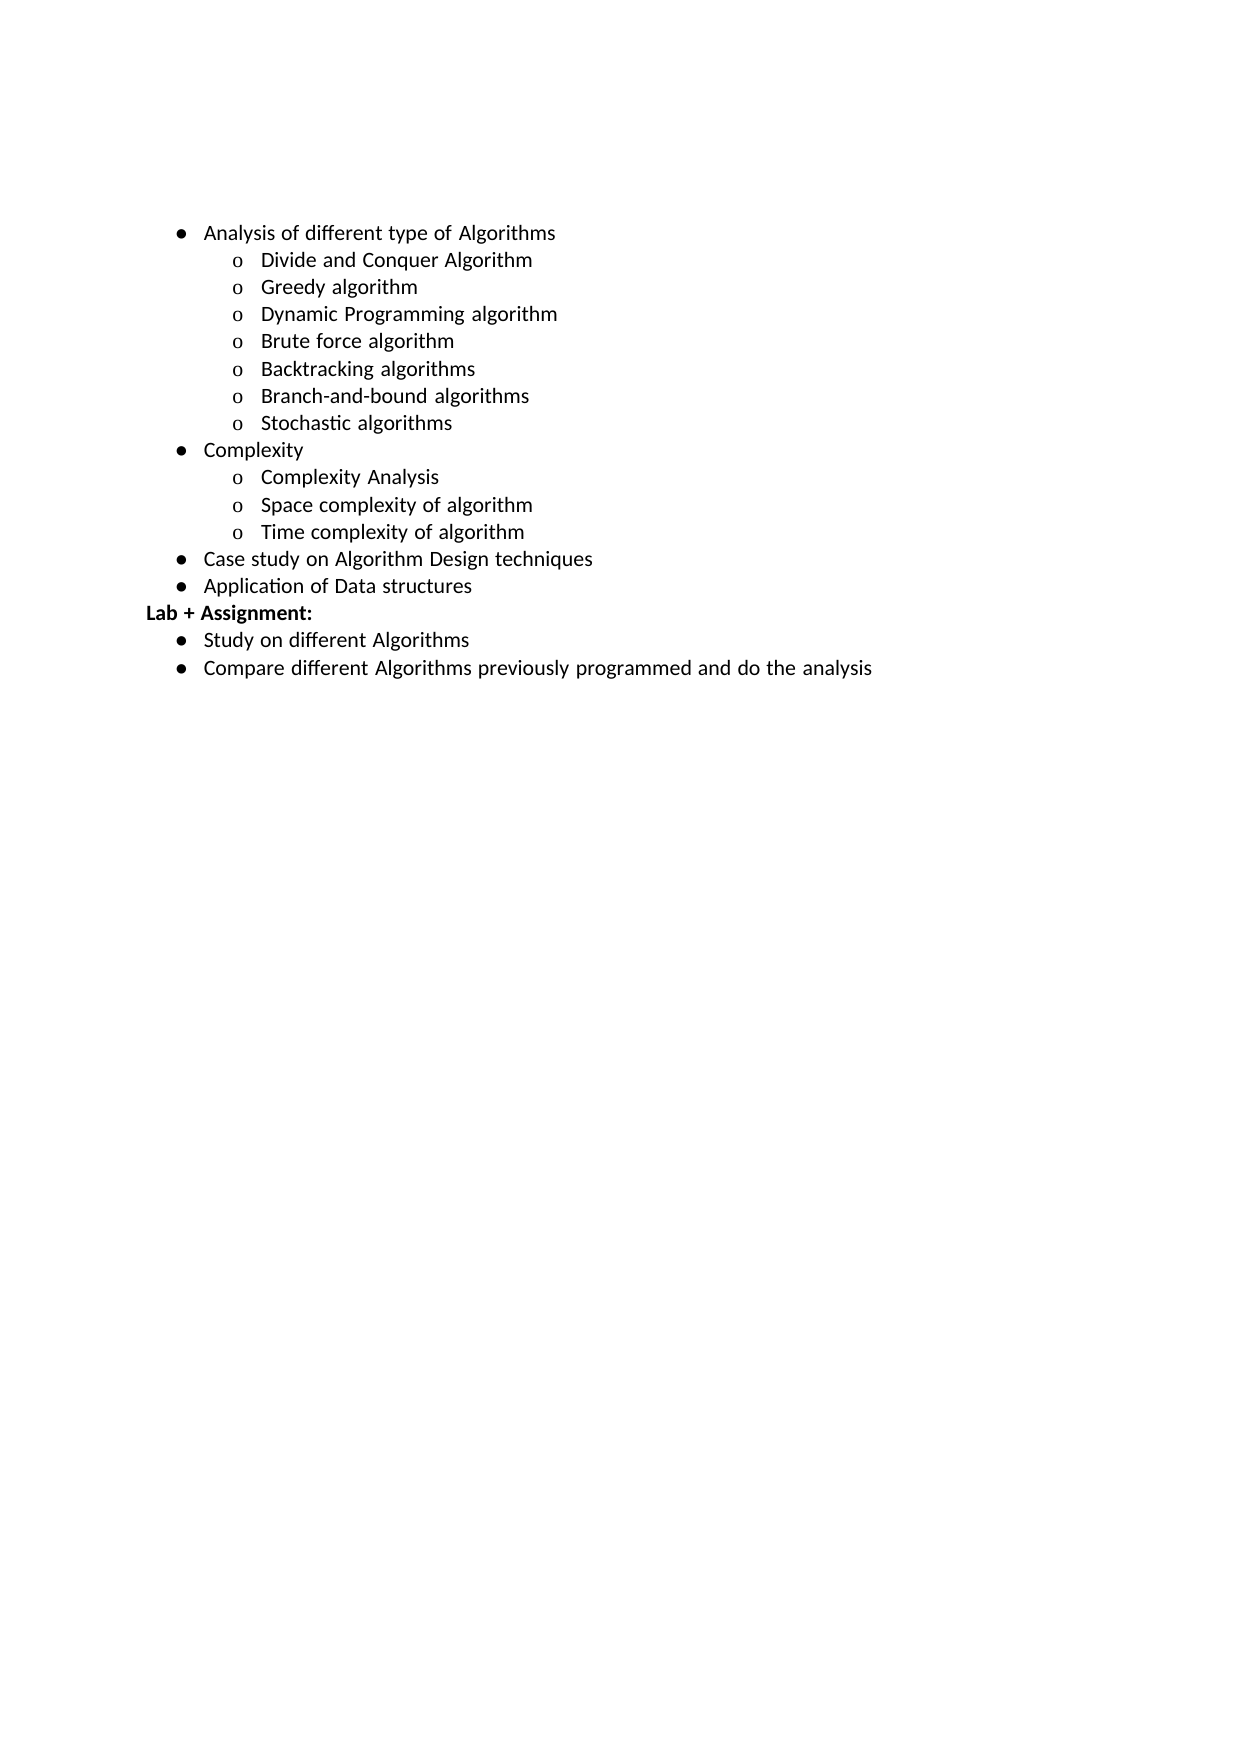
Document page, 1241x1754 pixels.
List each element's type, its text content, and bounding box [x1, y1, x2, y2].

list Branch-and-bound algorithms [232, 382, 1134, 408]
list Greedy algorithm [232, 273, 1134, 300]
list Time complexity of algorithm [232, 518, 1134, 545]
list Compare different Algorithms previously programmed and do the analysis [174, 654, 1134, 681]
list Study on different Algorithms [174, 627, 1134, 653]
list Complexity Analysis [232, 463, 1134, 490]
list Dynamic Programming algorithm [232, 301, 1134, 327]
list Space complexity of algorithm [232, 491, 1134, 517]
list Analysis of different type of Algorithms [174, 219, 1134, 246]
list Application of Data structures [174, 572, 1134, 599]
list Stochastic algorithms [232, 409, 1134, 436]
list Brute force algorithm [232, 328, 1134, 354]
list Complexity [174, 436, 1134, 463]
subtitle Lab + Assignment: [146, 599, 1134, 626]
list Case study on Algorithm Design techniques [174, 545, 1134, 572]
list Divide and Conquer Algorithm [232, 246, 1134, 273]
list Backtracking algorithms [232, 355, 1134, 381]
